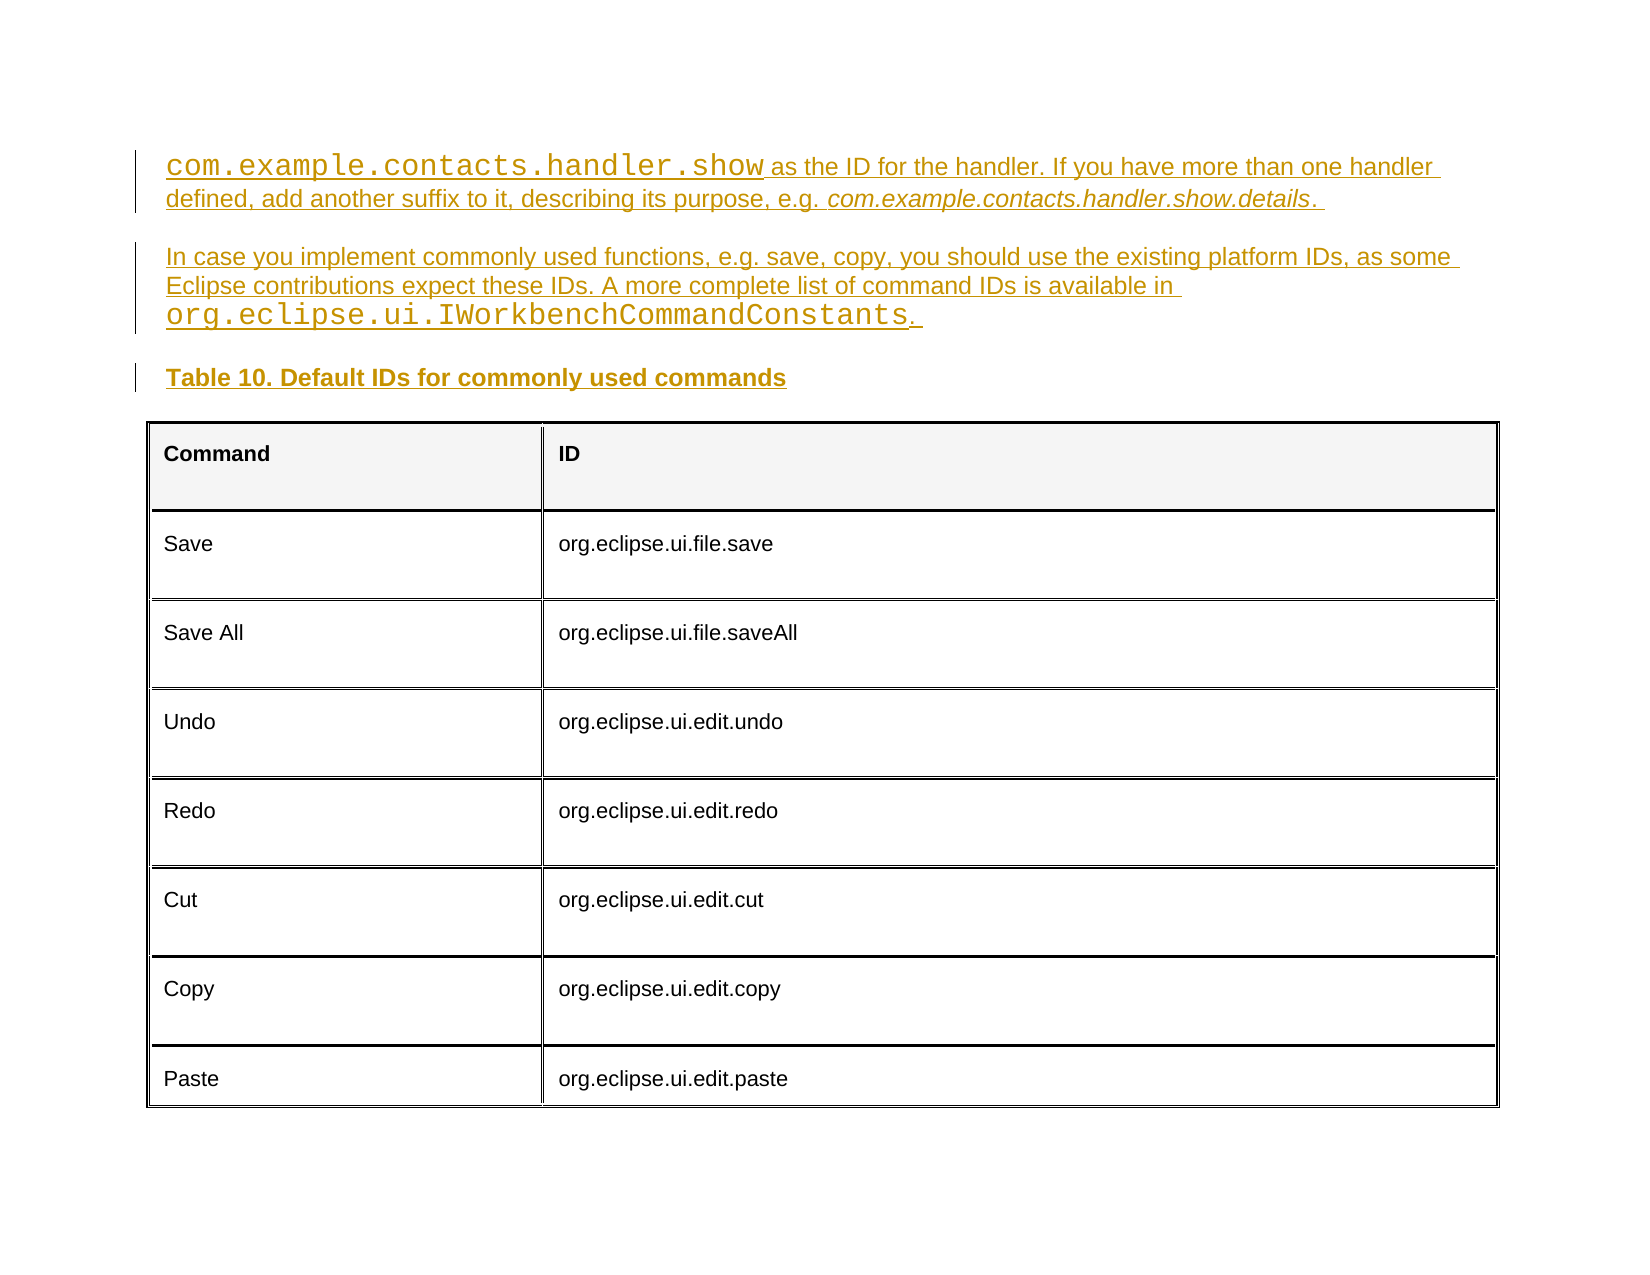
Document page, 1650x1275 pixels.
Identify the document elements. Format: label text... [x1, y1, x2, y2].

table_cell org.eclipse.ui.edit.undo [544, 687, 1497, 776]
table_cell Save [150, 509, 541, 598]
table_cell org.eclipse.ui.edit.paste [543, 1044, 1496, 1105]
table_header ID [543, 424, 1496, 509]
table_header Command [150, 424, 543, 509]
table_cell Cut [148, 865, 543, 954]
table_cell org.eclipse.ui.edit.copy [544, 955, 1498, 1044]
table_cell org.eclipse.ui.edit.redo [544, 776, 1497, 865]
table_cell Save All [150, 598, 541, 687]
table_cell org.eclipse.ui.edit.cut [543, 865, 1498, 954]
table_cell org.eclipse.ui.file.saveAll [544, 598, 1497, 687]
table_cell Undo [150, 687, 541, 776]
table_cell org.eclipse.ui.file.save [544, 509, 1496, 598]
table_cell Redo [150, 776, 541, 865]
table_cell Copy [148, 955, 541, 1044]
table_cell Paste [150, 1044, 543, 1105]
